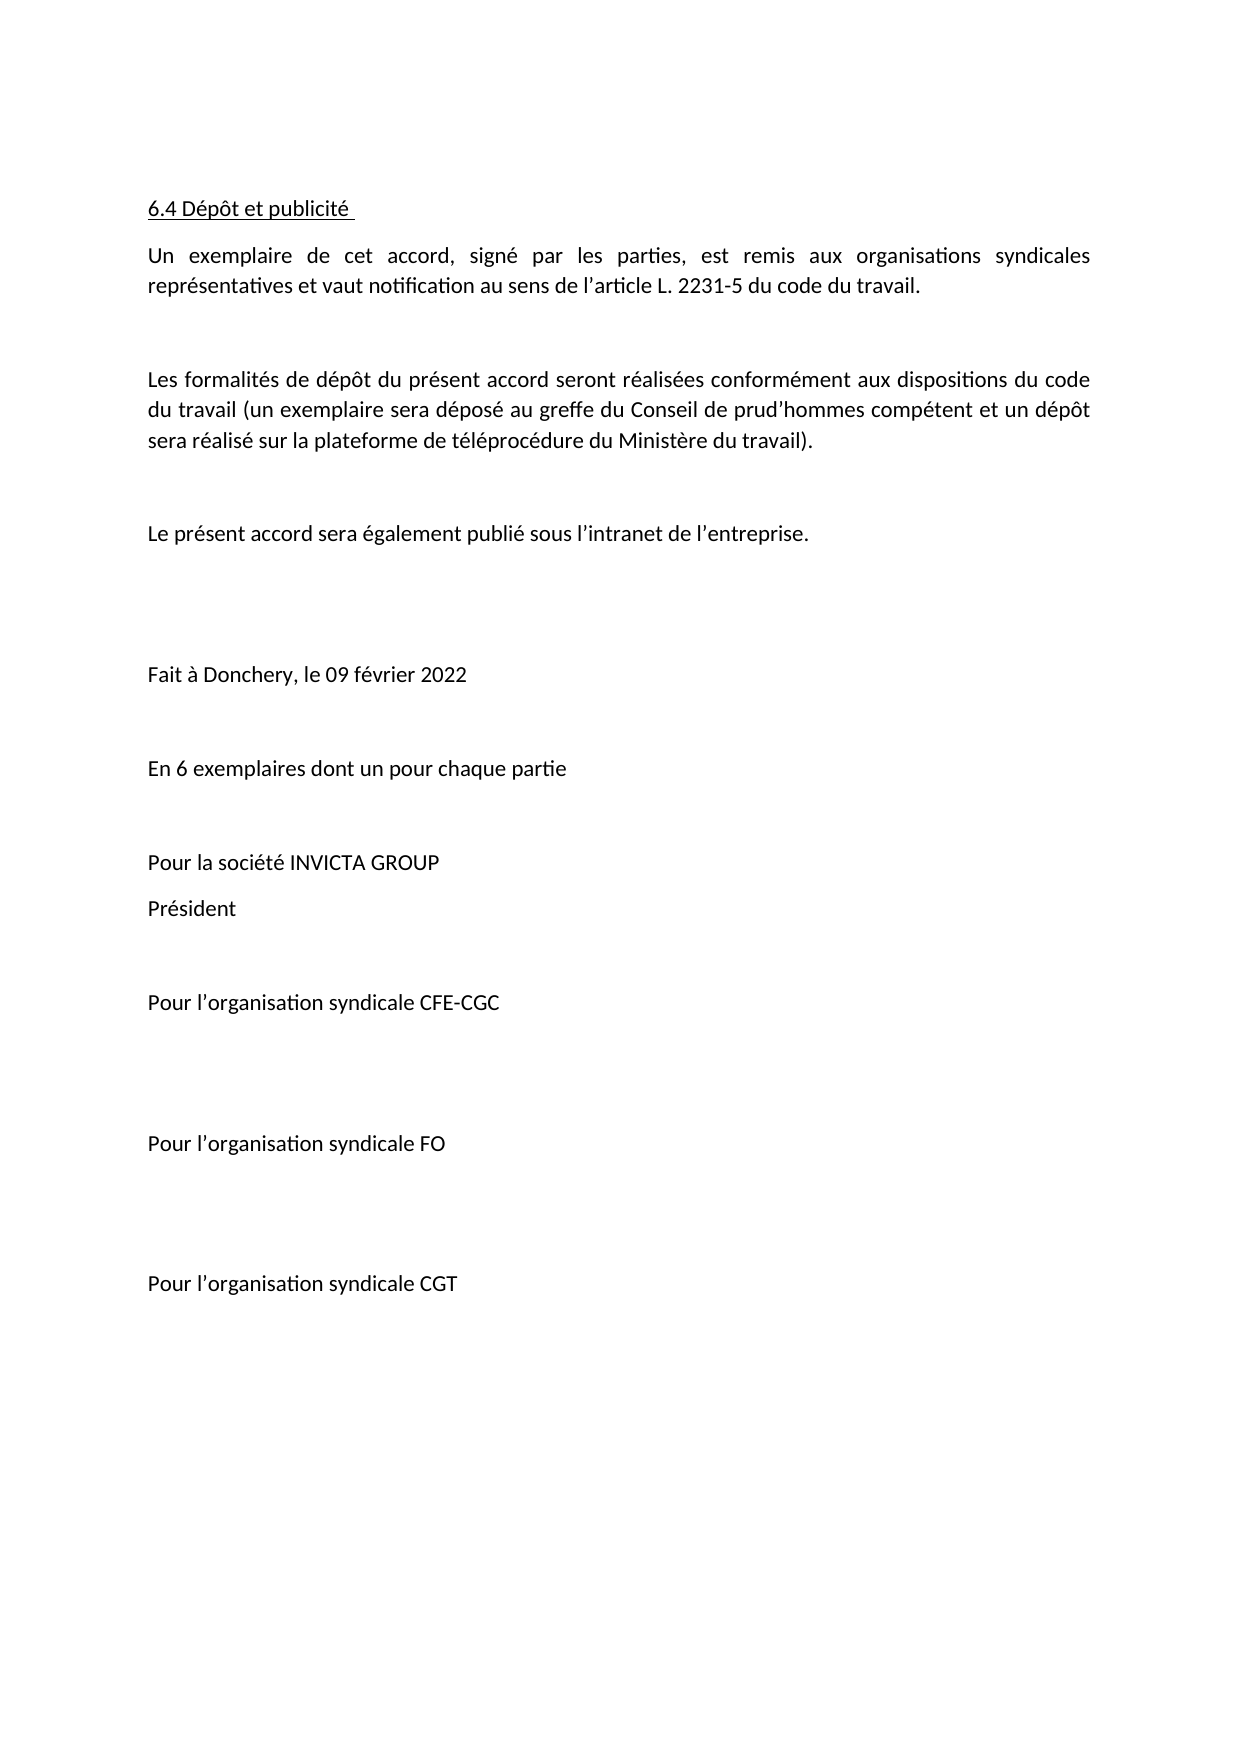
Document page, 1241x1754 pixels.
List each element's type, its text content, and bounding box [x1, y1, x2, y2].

text Les formalités de dépôt du présent accord seront réalisées conformément aux dispositions du code du travail (un exemplaire sera déposé au greffe du Conseil de prud’hommes compétent et un dépôt sera réalisé sur la plateforme de téléprocédure du Ministère du travail). [148, 365, 1093, 454]
text Un exemplaire de cet accord, signé par les parties, est remis aux organisations syndicales représentatives et vaut notification au sens de l’article L. 2231-5 du code du travail. [148, 241, 1093, 299]
text Président [148, 894, 1093, 922]
text Pour l’organisation syndicale CGT [148, 1269, 1093, 1297]
text Fait à Donchery, le 09 février 2022 [148, 660, 1093, 688]
text Pour l’organisation syndicale FO [148, 1129, 1093, 1157]
text 6.4 Dépôt et publicité [148, 194, 1093, 222]
text Le présent accord sera également publié sous l’intranet de l’entreprise. [148, 519, 1093, 547]
text Pour l’organisation syndicale CFE-CGC [148, 988, 1093, 1016]
text Pour la société INVICTA GROUP [148, 848, 1093, 876]
text En 6 exemplaires dont un pour chaque partie [148, 754, 1093, 782]
